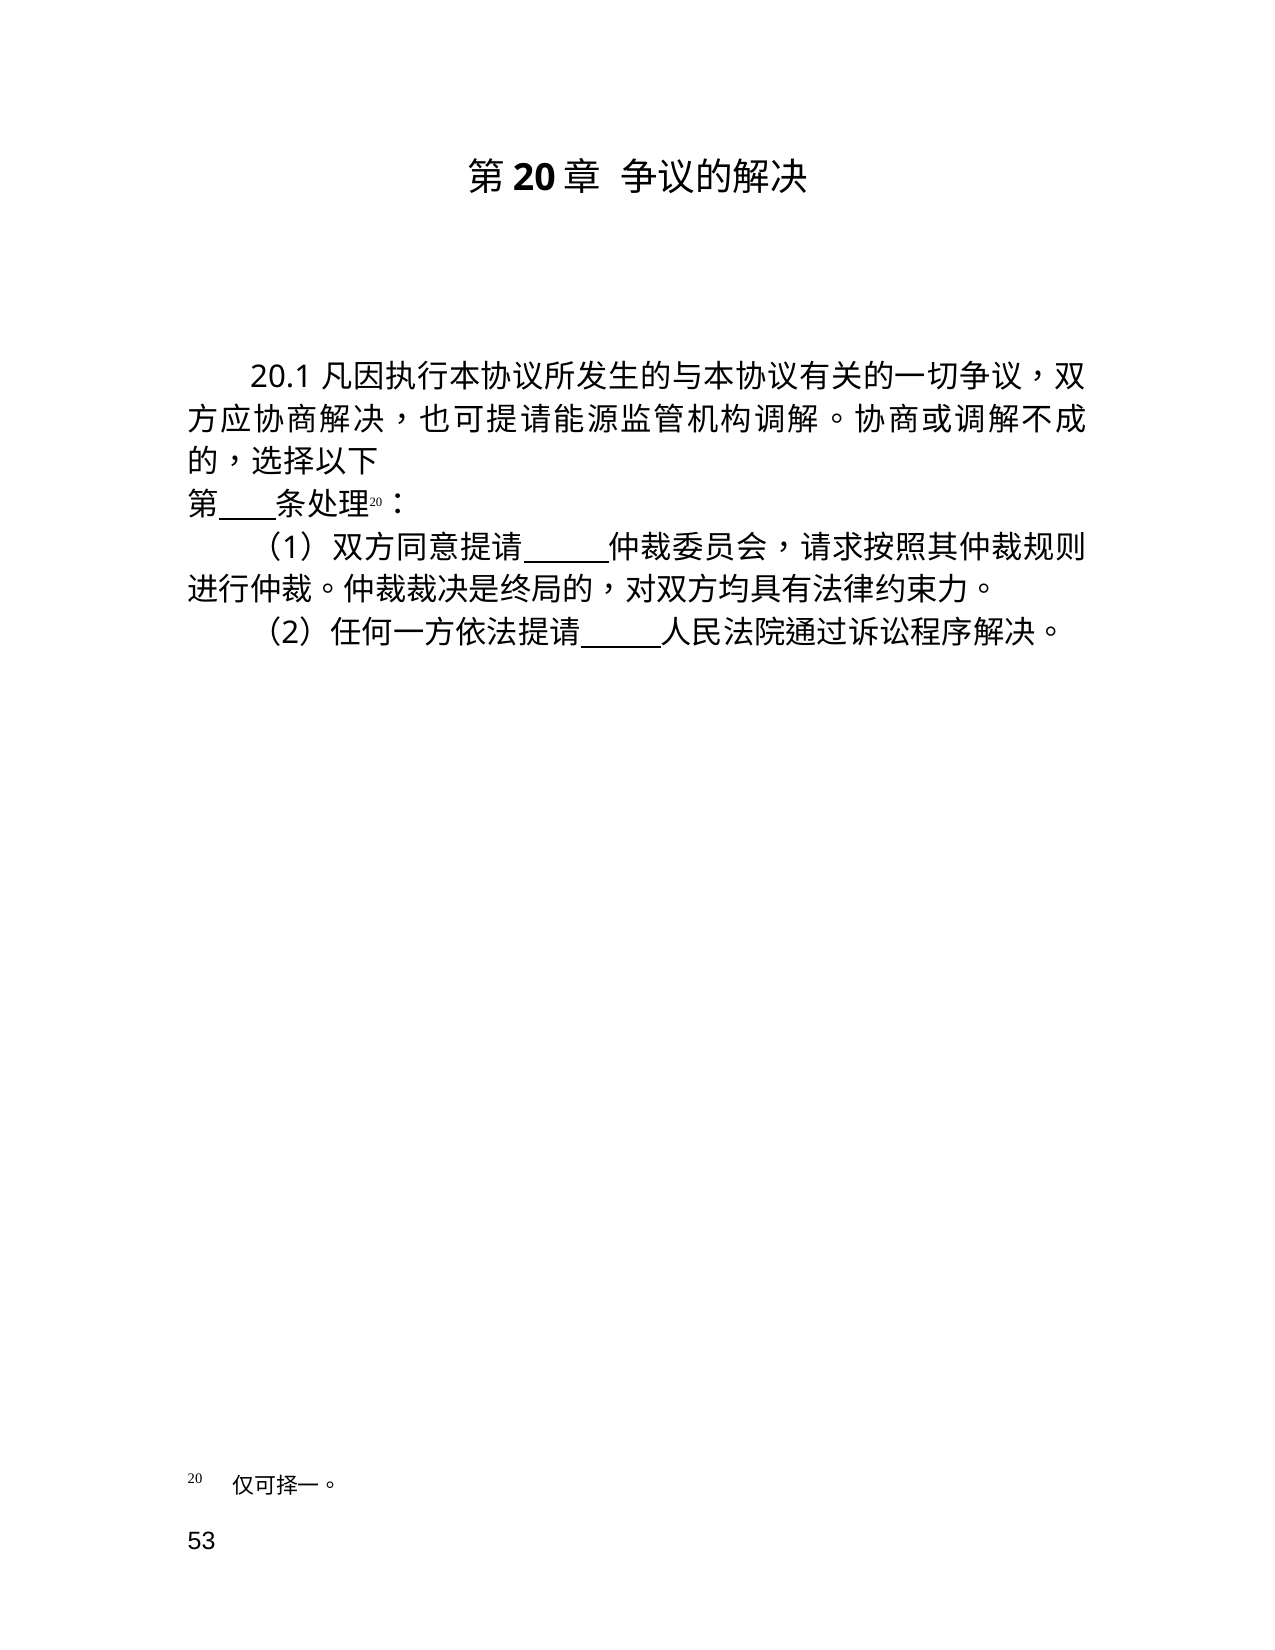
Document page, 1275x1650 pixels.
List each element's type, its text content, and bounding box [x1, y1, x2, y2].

text （2）任何一方依法提请 人民法院通过诉讼程序解决。 [187, 610, 1087, 652]
text （1）双方同意提请 仲裁委员会，请求按照其仲裁规则进行仲裁。仲裁裁决是终局的，对双方均具有法律约束力。 [187, 524, 1087, 610]
text 20.1 凡因执行本协议所发生的与本协议有关的一切争议，双方应协商解决，也可提请能源监管机构调解。协商或调解不成的，选择以下 [187, 354, 1087, 482]
text 第20章 争议的解决 [187, 150, 1087, 201]
text 第 条处理： [187, 482, 1087, 524]
